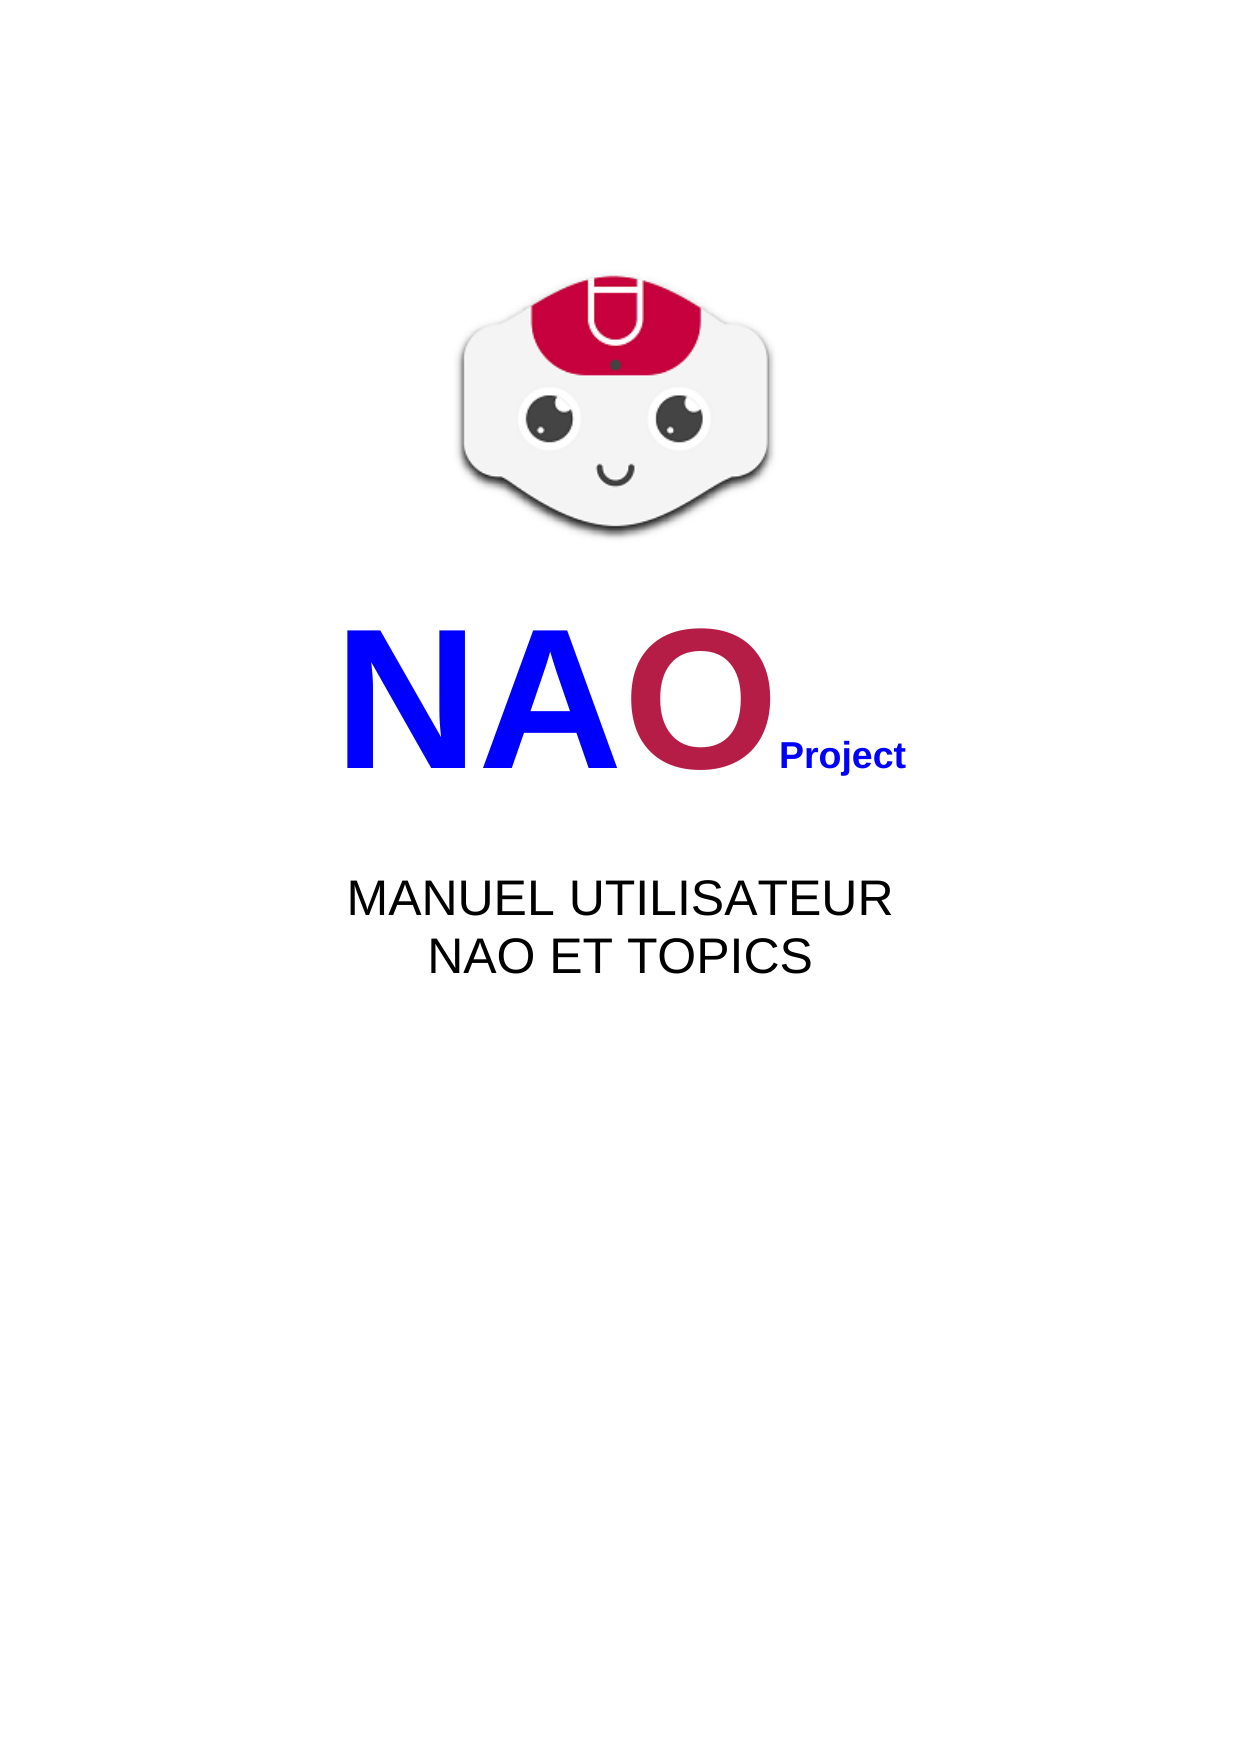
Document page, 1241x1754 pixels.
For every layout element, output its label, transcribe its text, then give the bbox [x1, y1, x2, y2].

title NAOProject [150, 581, 1090, 811]
subtitle MANUEL UTILISATEUR [150, 869, 1090, 926]
subtitle NAO ET TOPICS [150, 926, 1090, 984]
picture [438, 259, 802, 545]
